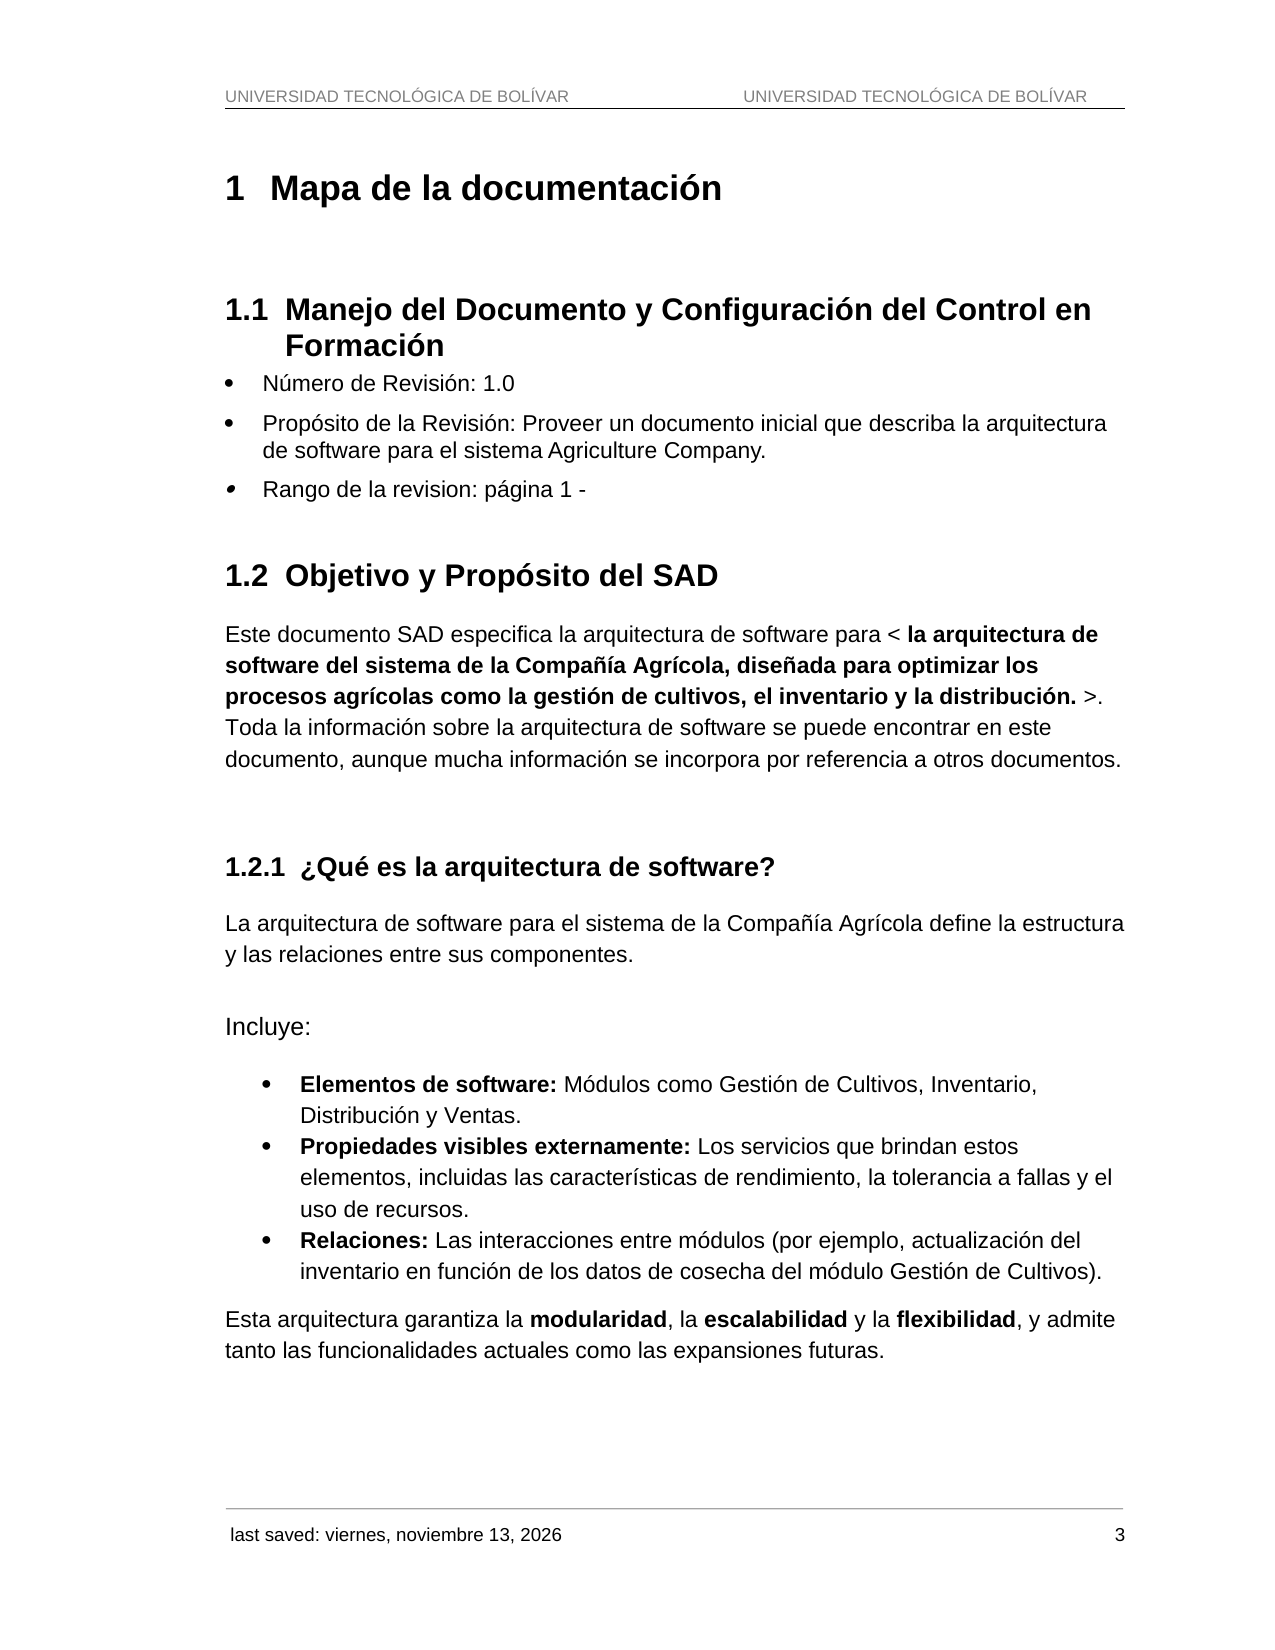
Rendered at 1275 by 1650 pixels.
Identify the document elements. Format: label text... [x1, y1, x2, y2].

subtitle Objetivo y Propósito del SAD [225, 557, 1125, 593]
subtitle Mapa de la documentación [225, 167, 1125, 208]
list Propósito de la Revisión: Proveer un documento inicial que describa la arquitectura de software para el sistema Agriculture Company. [225, 409, 1125, 463]
list Relaciones: Las interacciones entre módulos (por ejemplo, actualización del inventario en función de los datos de cosecha del módulo Gestión de Cultivos). [262, 1222, 1125, 1284]
list Rango de la revision: página 1 - [225, 476, 1125, 503]
list Propiedades visibles externamente: Los servicios que brindan estos elementos, incluidas las características de rendimiento, la tolerancia a fallas y el uso de recursos. [262, 1128, 1125, 1222]
list Número de Revisión: 1.0 [225, 369, 1125, 396]
subtitle Manejo del Documento y Configuración del Control en Formación [225, 291, 1125, 363]
list Elementos de software: Módulos como Gestión de Cultivos, Inventario, Distribución y Ventas. [262, 1066, 1125, 1128]
text Esta arquitectura garantiza la modularidad, la escalabilidad y la flexibilidad, y admite tanto las funcionalidades actuales como las expansiones futuras. [225, 1301, 1125, 1364]
subtitle ¿Qué es la arquitectura de software? [225, 851, 1125, 882]
text La arquitectura de software para el sistema de la Compañía Agrícola define la estructura y las relaciones entre sus componentes. [225, 905, 1125, 968]
list Este documento SAD especifica la arquitectura de software para < la arquitectura de software del sistema de la Compañía Agrícola, diseñada para optimizar los procesos agrícolas como la gestión de cultivos, el inventario y la distribución. >. Toda la información sobre la arquitectura de software se puede encontrar en este documento, aunque mucha información se incorpora por referencia a otros documentos. [225, 616, 1125, 772]
text Incluye: [225, 1009, 1125, 1041]
